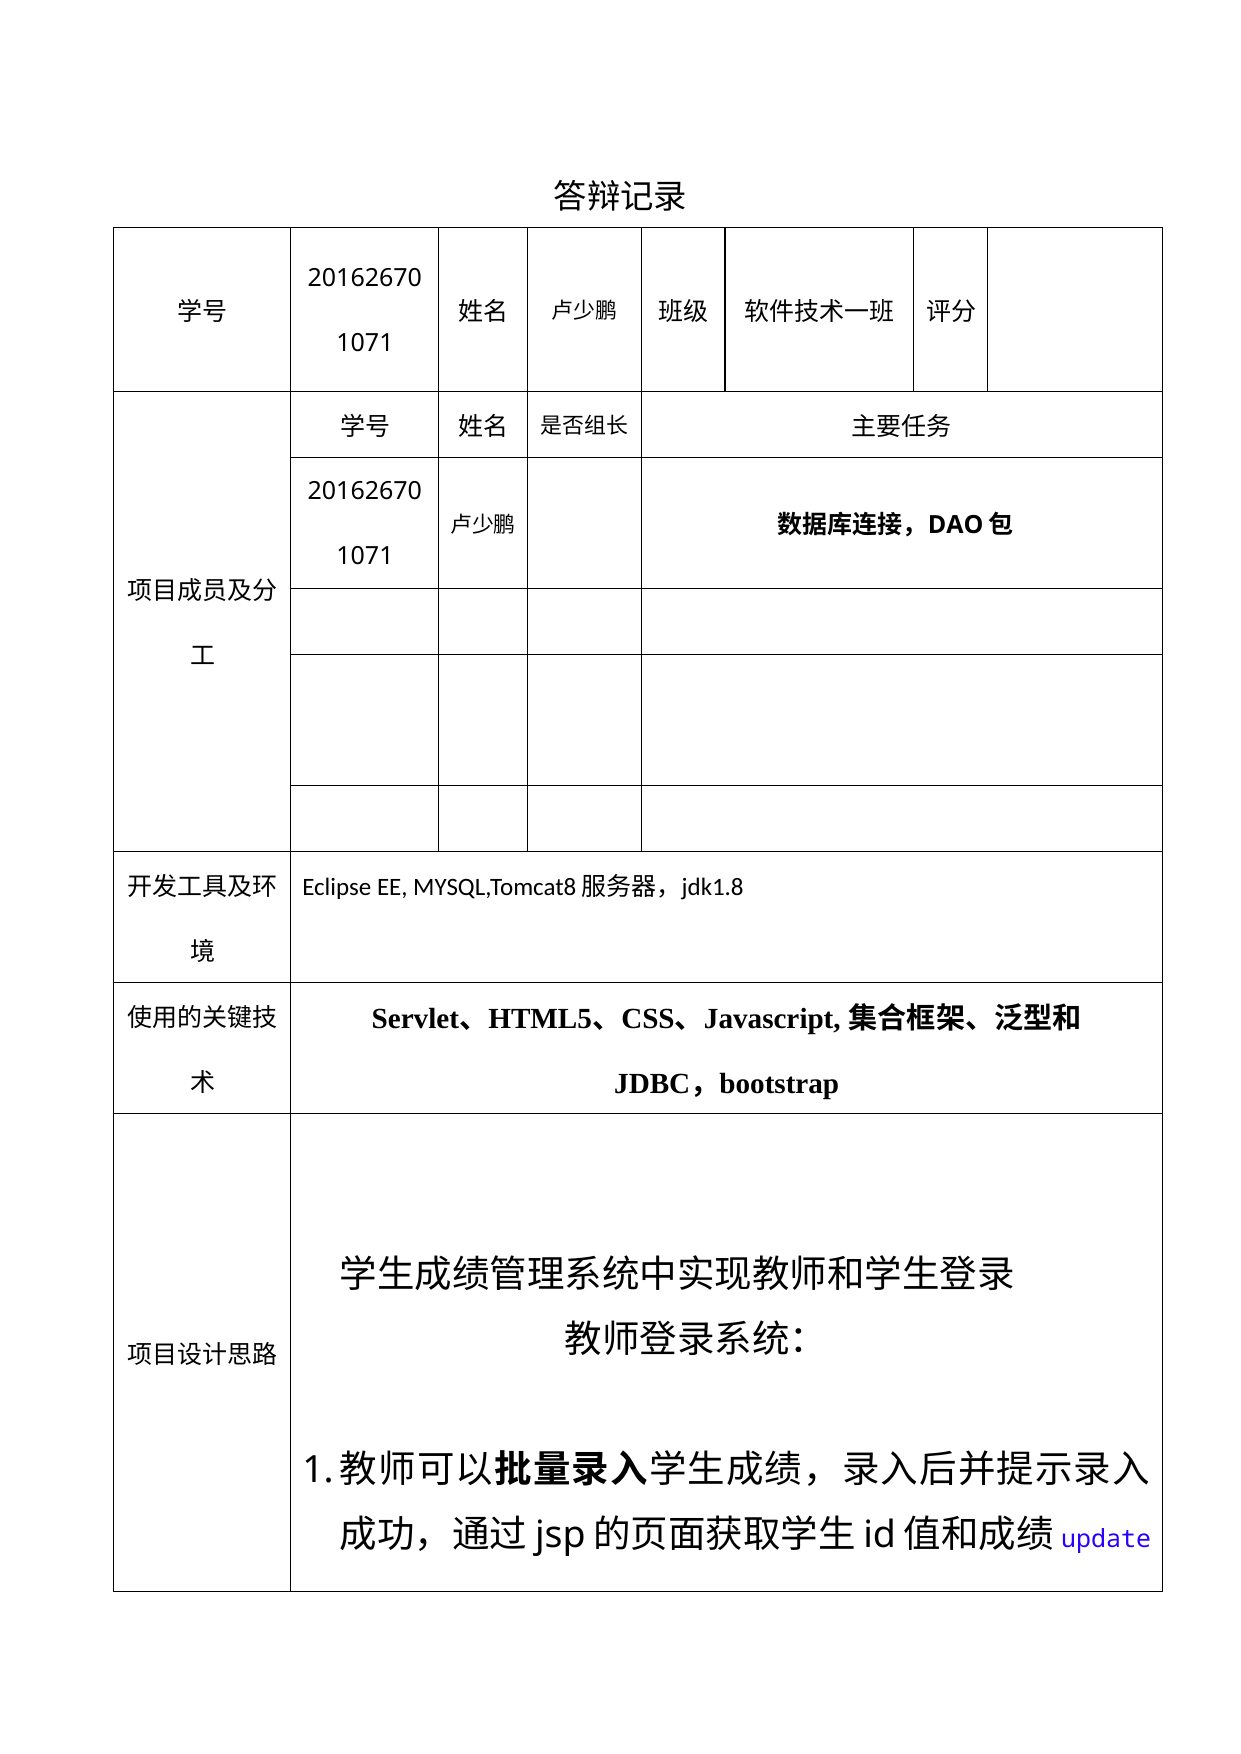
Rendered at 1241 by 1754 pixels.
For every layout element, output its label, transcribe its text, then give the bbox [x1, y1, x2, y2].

table_cell 姓名 [439, 392, 527, 457]
table_cell [291, 655, 438, 785]
table_cell 主要任务 [642, 392, 1162, 457]
table_cell [528, 786, 641, 851]
table_cell [439, 655, 527, 785]
table_cell [528, 458, 641, 588]
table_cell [291, 1114, 1162, 1591]
table_header 201626701071 [291, 228, 438, 391]
table_cell 卢少鹏 [439, 458, 527, 588]
table_cell 项目设计思路 [114, 1114, 290, 1591]
table_cell [291, 786, 438, 851]
table_cell [528, 655, 641, 785]
table_cell [642, 655, 1162, 785]
table_header [988, 228, 1162, 391]
table_cell 学号 [291, 392, 438, 457]
table_header 软件技术一班 [726, 228, 913, 391]
table_header 学号 [114, 228, 290, 391]
table_cell [642, 786, 1162, 851]
table_cell [291, 589, 438, 654]
text 答辩记录 [187, 162, 1053, 227]
table_cell 使用的关键技术 [114, 983, 290, 1113]
table_header 班级 [642, 228, 724, 391]
table_cell 数据库连接，DAO包 [642, 458, 1162, 588]
table_cell [439, 786, 527, 851]
table_header 卢少鹏 [528, 228, 641, 391]
table_header 评分 [914, 228, 987, 391]
table_header 姓名 [439, 228, 527, 391]
table_cell 开发工具及环境 [114, 852, 290, 982]
table_cell 项目成员及分工 [114, 392, 290, 851]
table_cell Eclipse EE, MYSQL,Tomcat8服务器，jdk1.8 [291, 852, 1162, 982]
table_cell [439, 589, 527, 654]
table_cell Servlet、HTML5、CSS、Javascript, 集合框架、泛型和JDBC，bootstrap [291, 983, 1162, 1113]
table_cell 是否组长 [528, 392, 641, 457]
table_cell 201626701071 [291, 458, 438, 588]
table_cell [528, 589, 641, 654]
table_cell [642, 589, 1162, 654]
